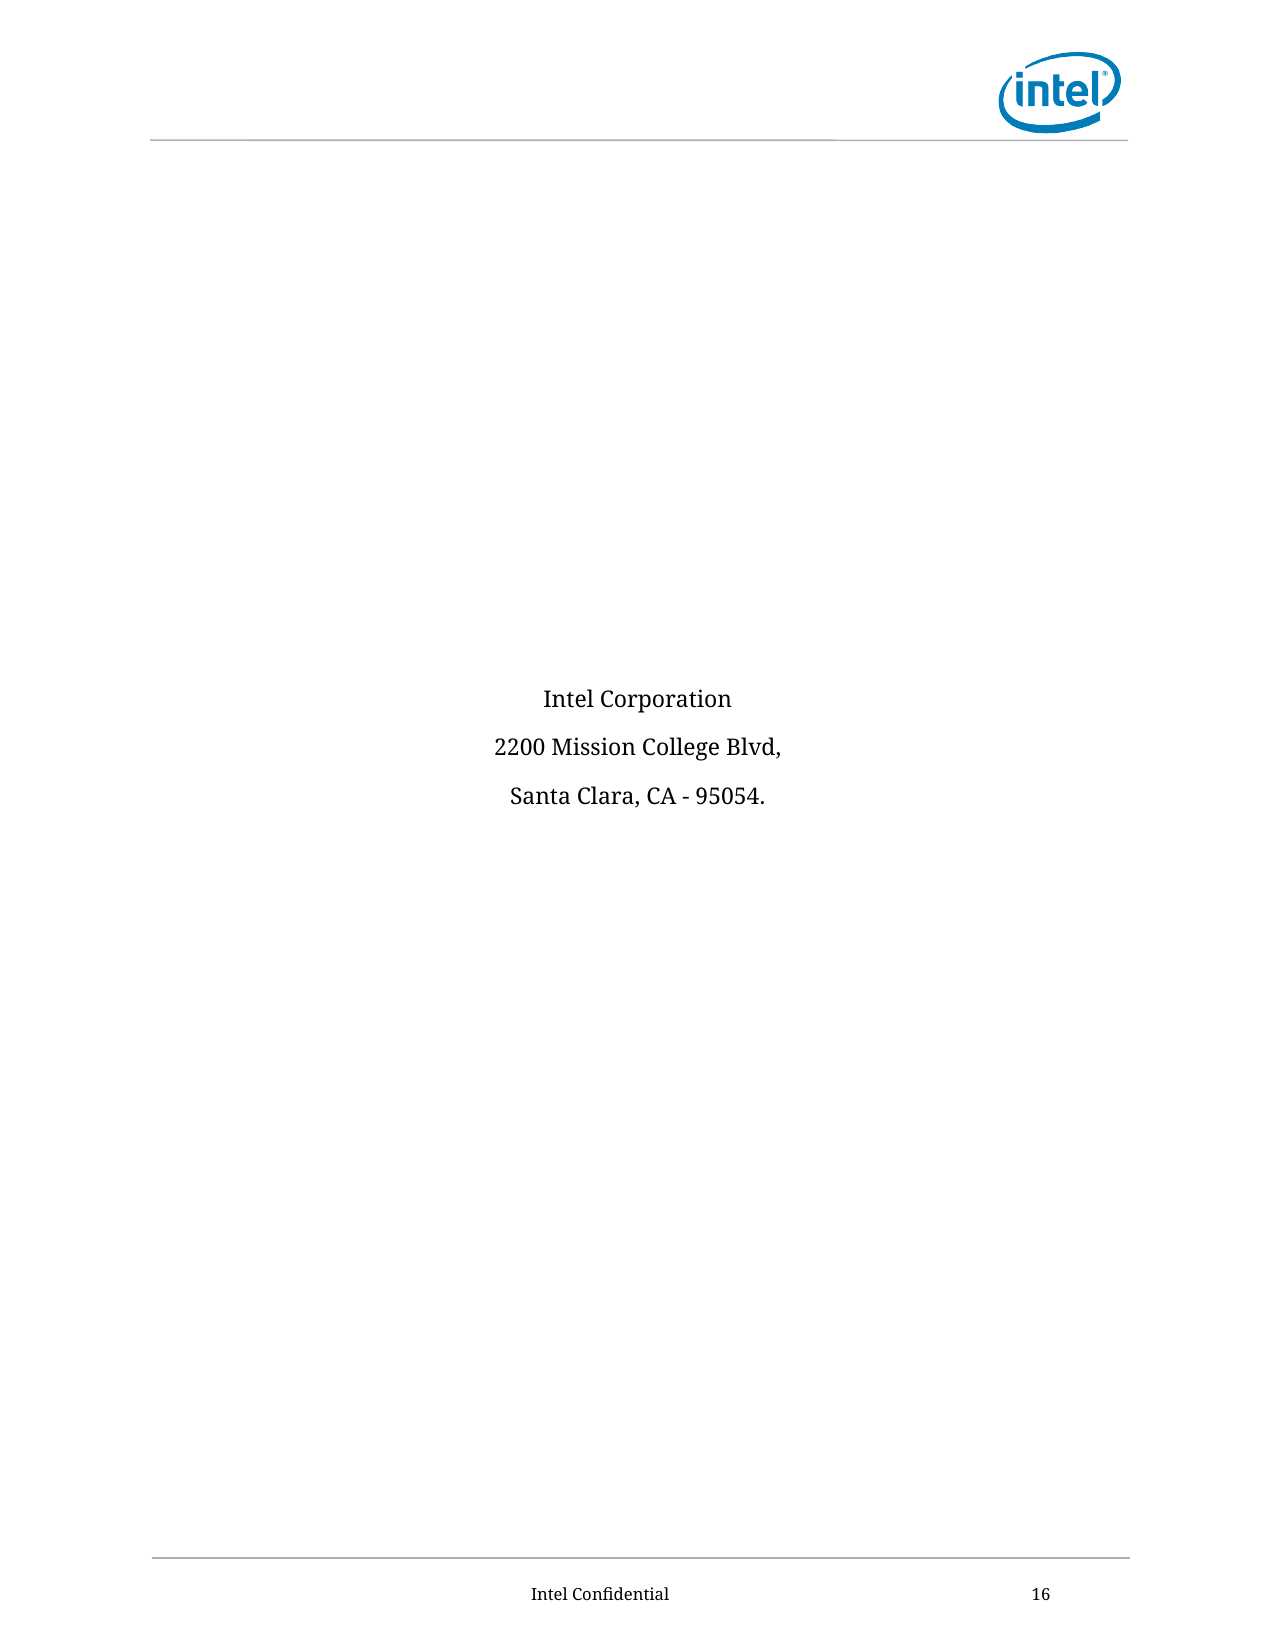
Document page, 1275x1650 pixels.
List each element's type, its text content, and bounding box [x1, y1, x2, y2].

text 2200 Mission College Blvd, [150, 731, 1125, 762]
text Santa Clara, CA - 95054. [150, 780, 1125, 811]
text Intel Corporation [150, 683, 1125, 714]
picture [993, 42, 1125, 139]
